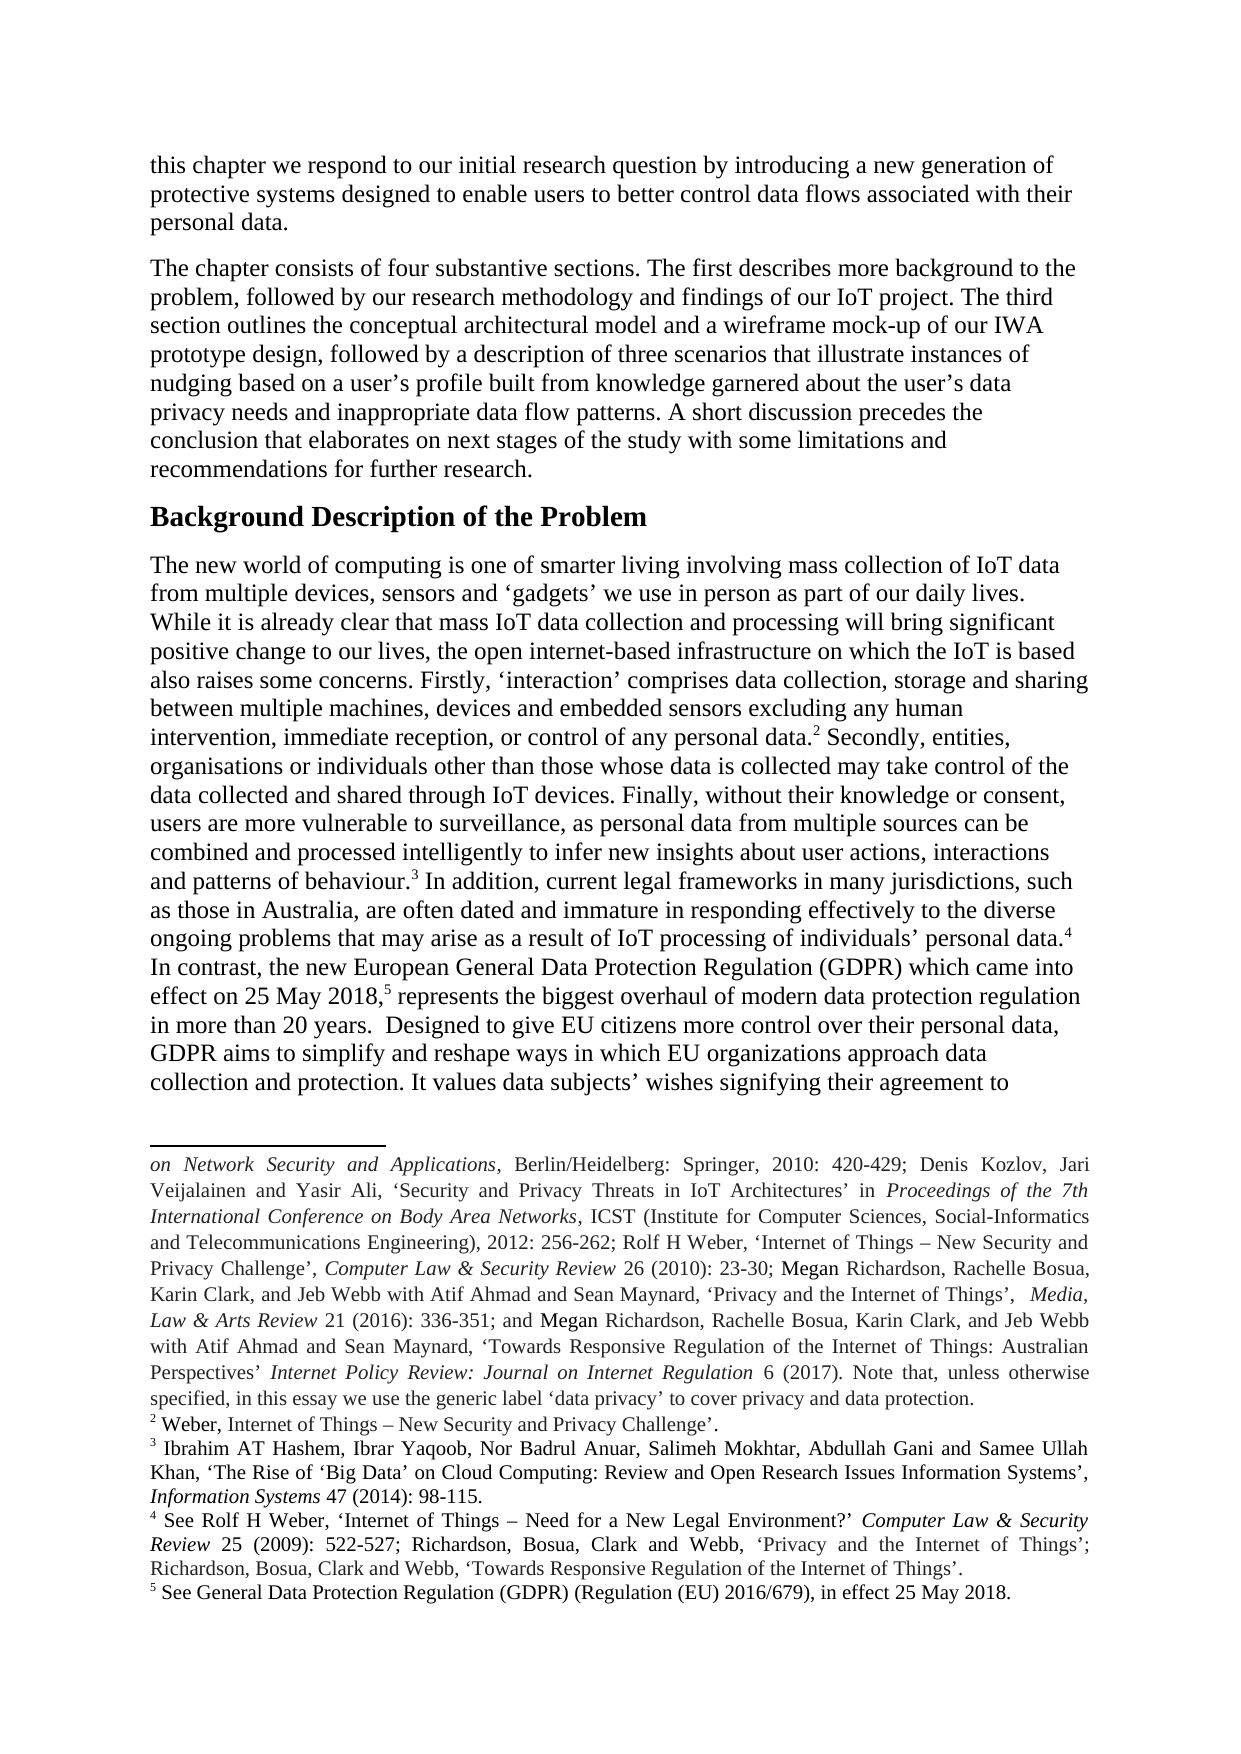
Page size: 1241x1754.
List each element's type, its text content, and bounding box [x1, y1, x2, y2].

subtitle Background Description of the Problem [150, 499, 1090, 533]
text The chapter consists of four substantive sections. The first describes more background to the problem, followed by our research methodology and findings of our IoT project. The third section outlines the conceptual architectural model and a wireframe mock-up of our IWA prototype design, followed by a description of three scenarios that illustrate instances of nudging based on a user’s profile built from knowledge garnered about the user’s data privacy needs and inappropriate data flow patterns. A short discussion precedes the conclusion that elaborates on next stages of the study with some limitations and recommendations for further research. [150, 253, 1090, 483]
text The new world of computing is one of smarter living involving mass collection of IoT data from multiple devices, sensors and ‘gadgets’ we use in person as part of our daily lives. While it is already clear that mass IoT data collection and processing will bring significant positive change to our lives, the open internet-based infrastructure on which the IoT is based also raises some concerns. Firstly, ‘interaction’ comprises data collection, storage and sharing between multiple machines, devices and embedded sensors excluding any human intervention, immediate reception, or control of any personal data. Secondly, entities, organisations or individuals other than those whose data is collected may take control of the data collected and shared through IoT devices. Finally, without their knowledge or consent, users are more vulnerable to surveillance, as personal data from multiple sources can be combined and processed intelligently to infer new insights about user actions, interactions and patterns of behaviour. In addition, current legal frameworks in many jurisdictions, such as those in Australia, are often dated and immature in responding effectively to the diverse ongoing problems that may arise as a result of IoT processing of individuals’ personal data. In contrast, the new European General Data Protection Regulation (GDPR) which came into effect on 25 May 2018, represents the biggest overhaul of modern data protection regulation in more than 20 years. Designed to give EU citizens more control over their personal data, GDPR aims to simplify and reshape ways in which EU organizations approach data collection and protection. It values data subjects’ wishes signifying their agreement to processing of their personal data. Hence, the GDPR is a timely response to a key problem associated with big data collection and processing using Information and Communications Technologies (ICTs). [150, 550, 1090, 1096]
